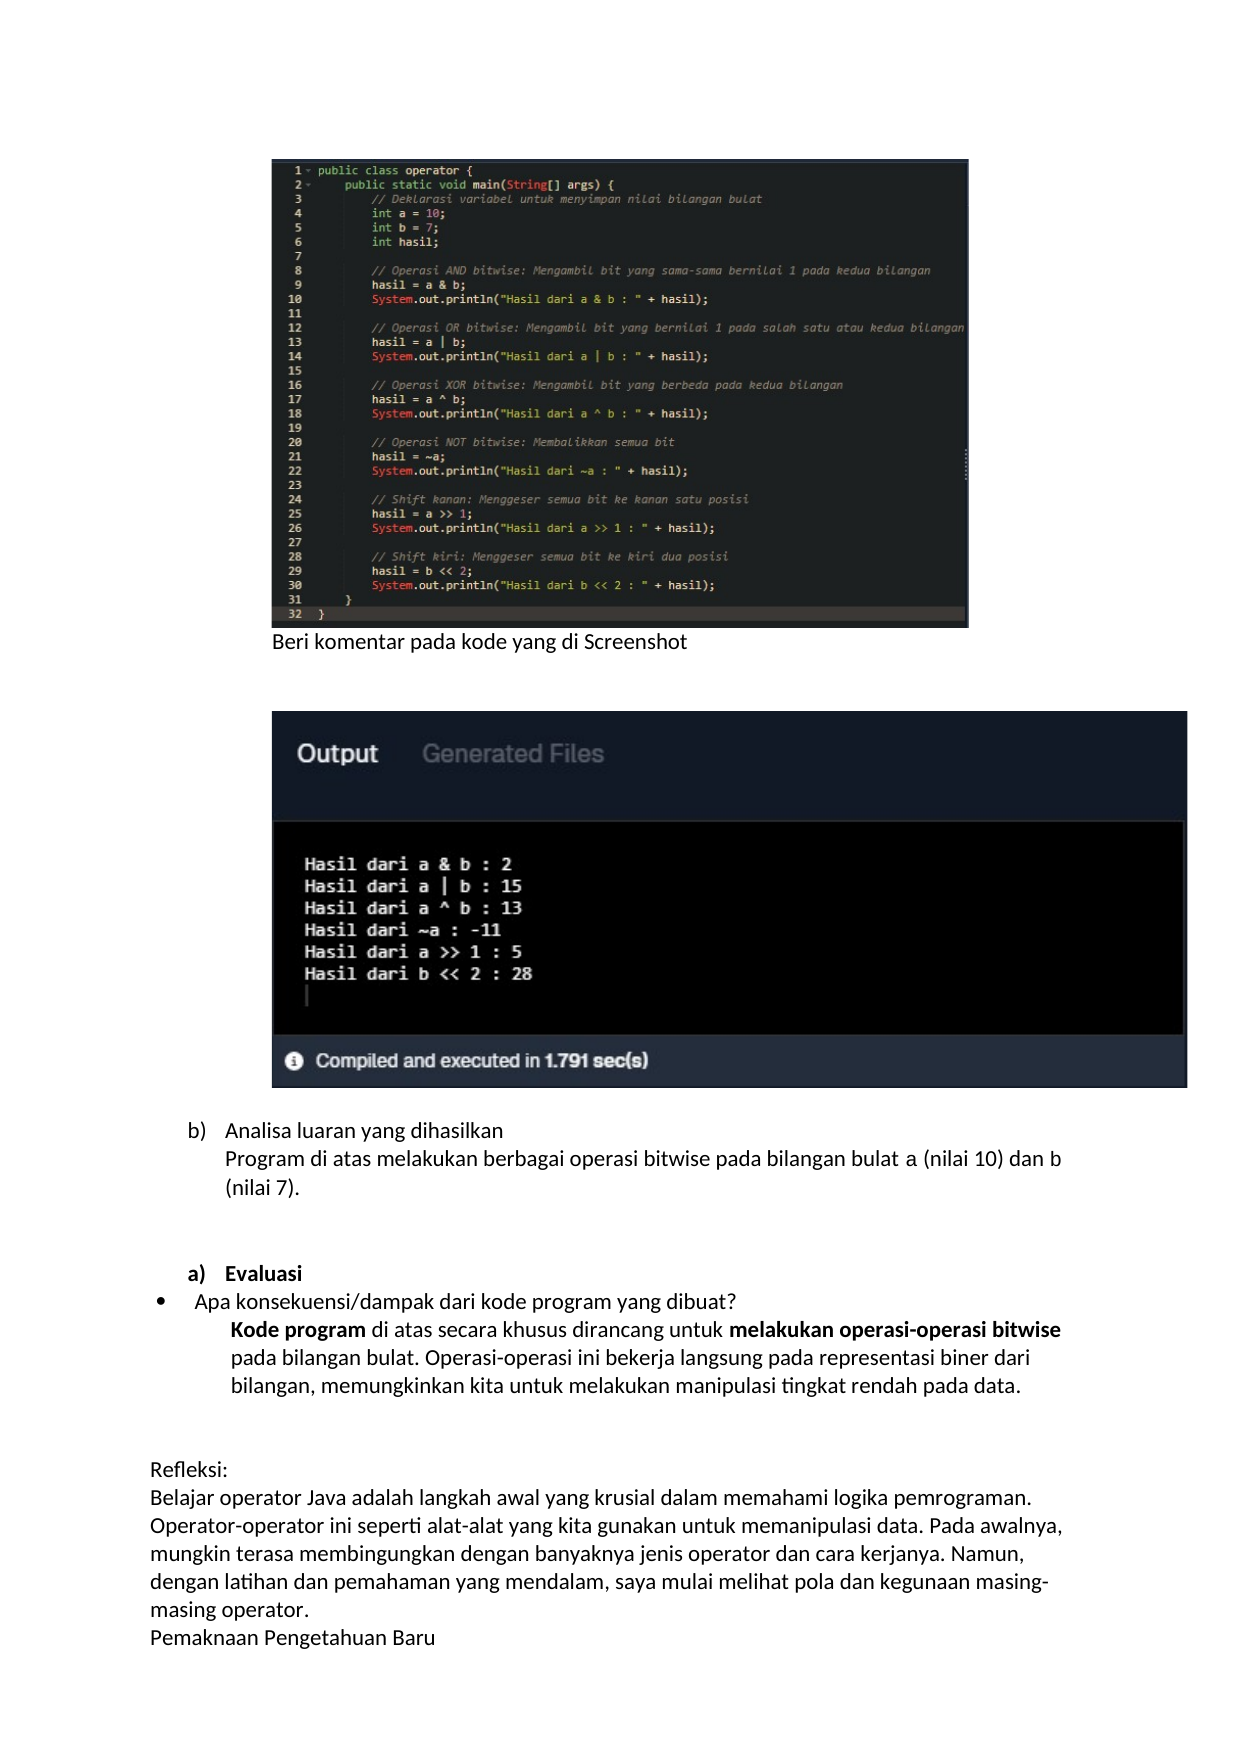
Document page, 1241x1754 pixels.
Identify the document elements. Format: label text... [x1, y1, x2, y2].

picture [271, 215, 969, 684]
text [150, 1539, 1090, 1623]
list Screenshot/ Capture potongan kode dan hasil luaran [187, 178, 1090, 206]
text Kode program di atas secara khusus dirancang untuk melakukan operasi-operasi bitwise pada bilangan bulat. Operasi-operasi ini bekerja langsung pada representasi biner dari bilangan, memungkinkan kita untuk melakukan manipulasi tingkat rendah pada data. [231, 1371, 1090, 1455]
list Analisa luaran yang dihasilkan Program di atas melakukan berbagai operasi bitwise pada bilangan bulat a (nilai 10) dan b (nilai 7). [187, 1172, 1090, 1257]
list Evaluasi [187, 1315, 1090, 1343]
picture [271, 767, 1188, 1144]
list Apa konsekuensi/dampak dari kode program yang dibuat? [157, 1343, 1090, 1371]
text Refleksi: [150, 1511, 1090, 1539]
